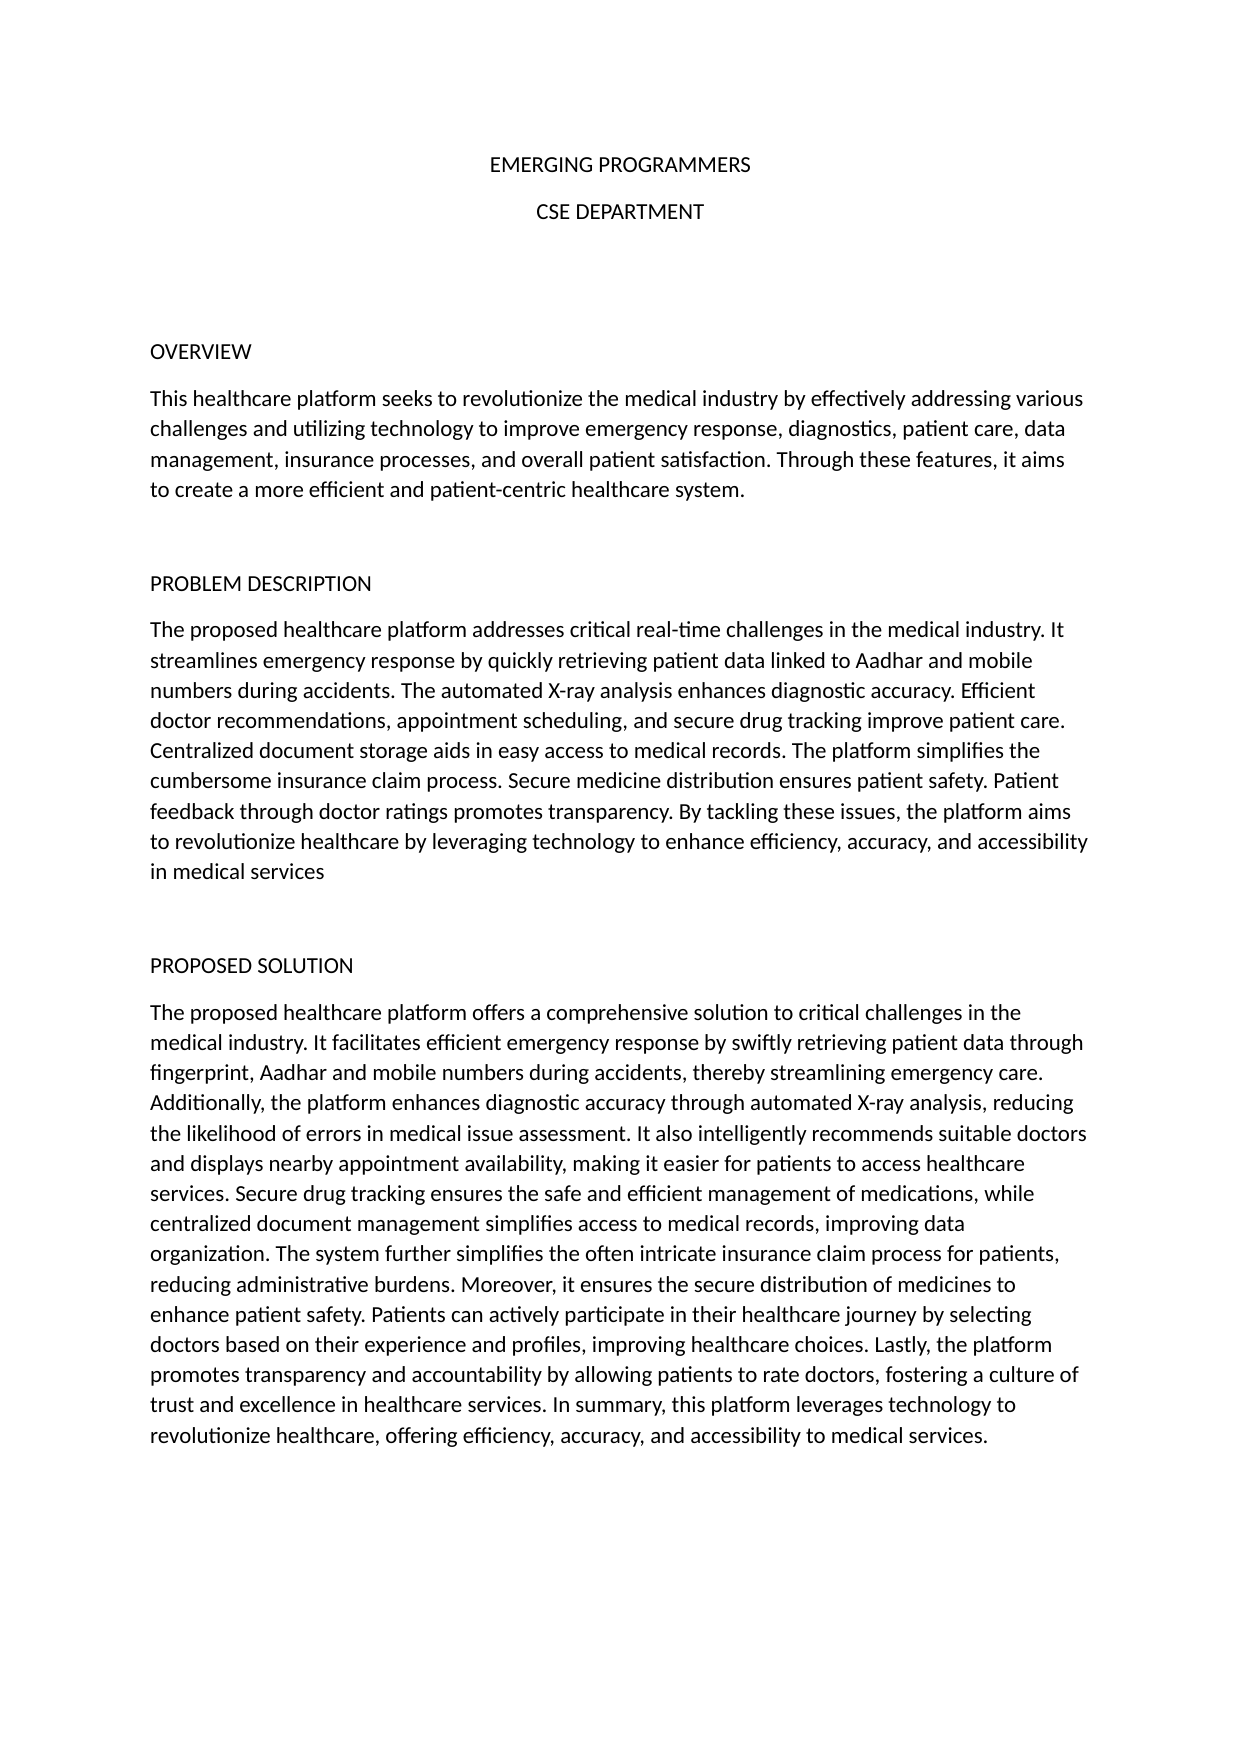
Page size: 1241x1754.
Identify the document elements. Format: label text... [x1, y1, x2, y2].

text CSE DEPARTMENT [150, 197, 1090, 225]
text The proposed healthcare platform addresses critical real-time challenges in the medical industry. It streamlines emergency response by quickly retrieving patient data linked to Aadhar and mobile numbers during accidents. The automated X-ray analysis enhances diagnostic accuracy. Efficient doctor recommendations, appointment scheduling, and secure drug tracking improve patient care. Centralized document storage aids in easy access to medical records. The platform simplifies the cumbersome insurance claim process. Secure medicine distribution ensures patient safety. Patient feedback through doctor ratings promotes transparency. By tackling these issues, the platform aims to revolutionize healthcare by leveraging technology to enhance efficiency, accuracy, and accessibility in medical services [150, 616, 1090, 885]
text PROBLEM DESCRIPTION [150, 569, 1090, 597]
text EMERGING PROGRAMMERS [150, 150, 1090, 178]
text PROPOSED SOLUTION [150, 951, 1090, 979]
text This healthcare platform seeks to revolutionize the medical industry by effectively addressing various challenges and utilizing technology to improve emergency response, diagnostics, patient care, data management, insurance processes, and overall patient satisfaction. Through these features, it aims to create a more efficient and patient-centric healthcare system. [150, 384, 1090, 503]
text OVERVIEW [150, 337, 1090, 366]
text The proposed healthcare platform offers a comprehensive solution to critical challenges in the medical industry. It facilitates efficient emergency response by swiftly retrieving patient data through fingerprint, Aadhar and mobile numbers during accidents, thereby streamlining emergency care. Additionally, the platform enhances diagnostic accuracy through automated X-ray analysis, reducing the likelihood of errors in medical issue assessment. It also intelligently recommends suitable doctors and displays nearby appointment availability, making it easier for patients to access healthcare services. Secure drug tracking ensures the safe and efficient management of medications, while centralized document management simplifies access to medical records, improving data organization. The system further simplifies the often intricate insurance claim process for patients, reducing administrative burdens. Moreover, it ensures the secure distribution of medicines to enhance patient safety. Patients can actively participate in their healthcare journey by selecting doctors based on their experience and profiles, improving healthcare choices. Lastly, the platform promotes transparency and accountability by allowing patients to rate doctors, fostering a culture of trust and excellence in healthcare services. In summary, this platform leverages technology to revolutionize healthcare, offering efficiency, accuracy, and accessibility to medical services. [150, 998, 1090, 1449]
